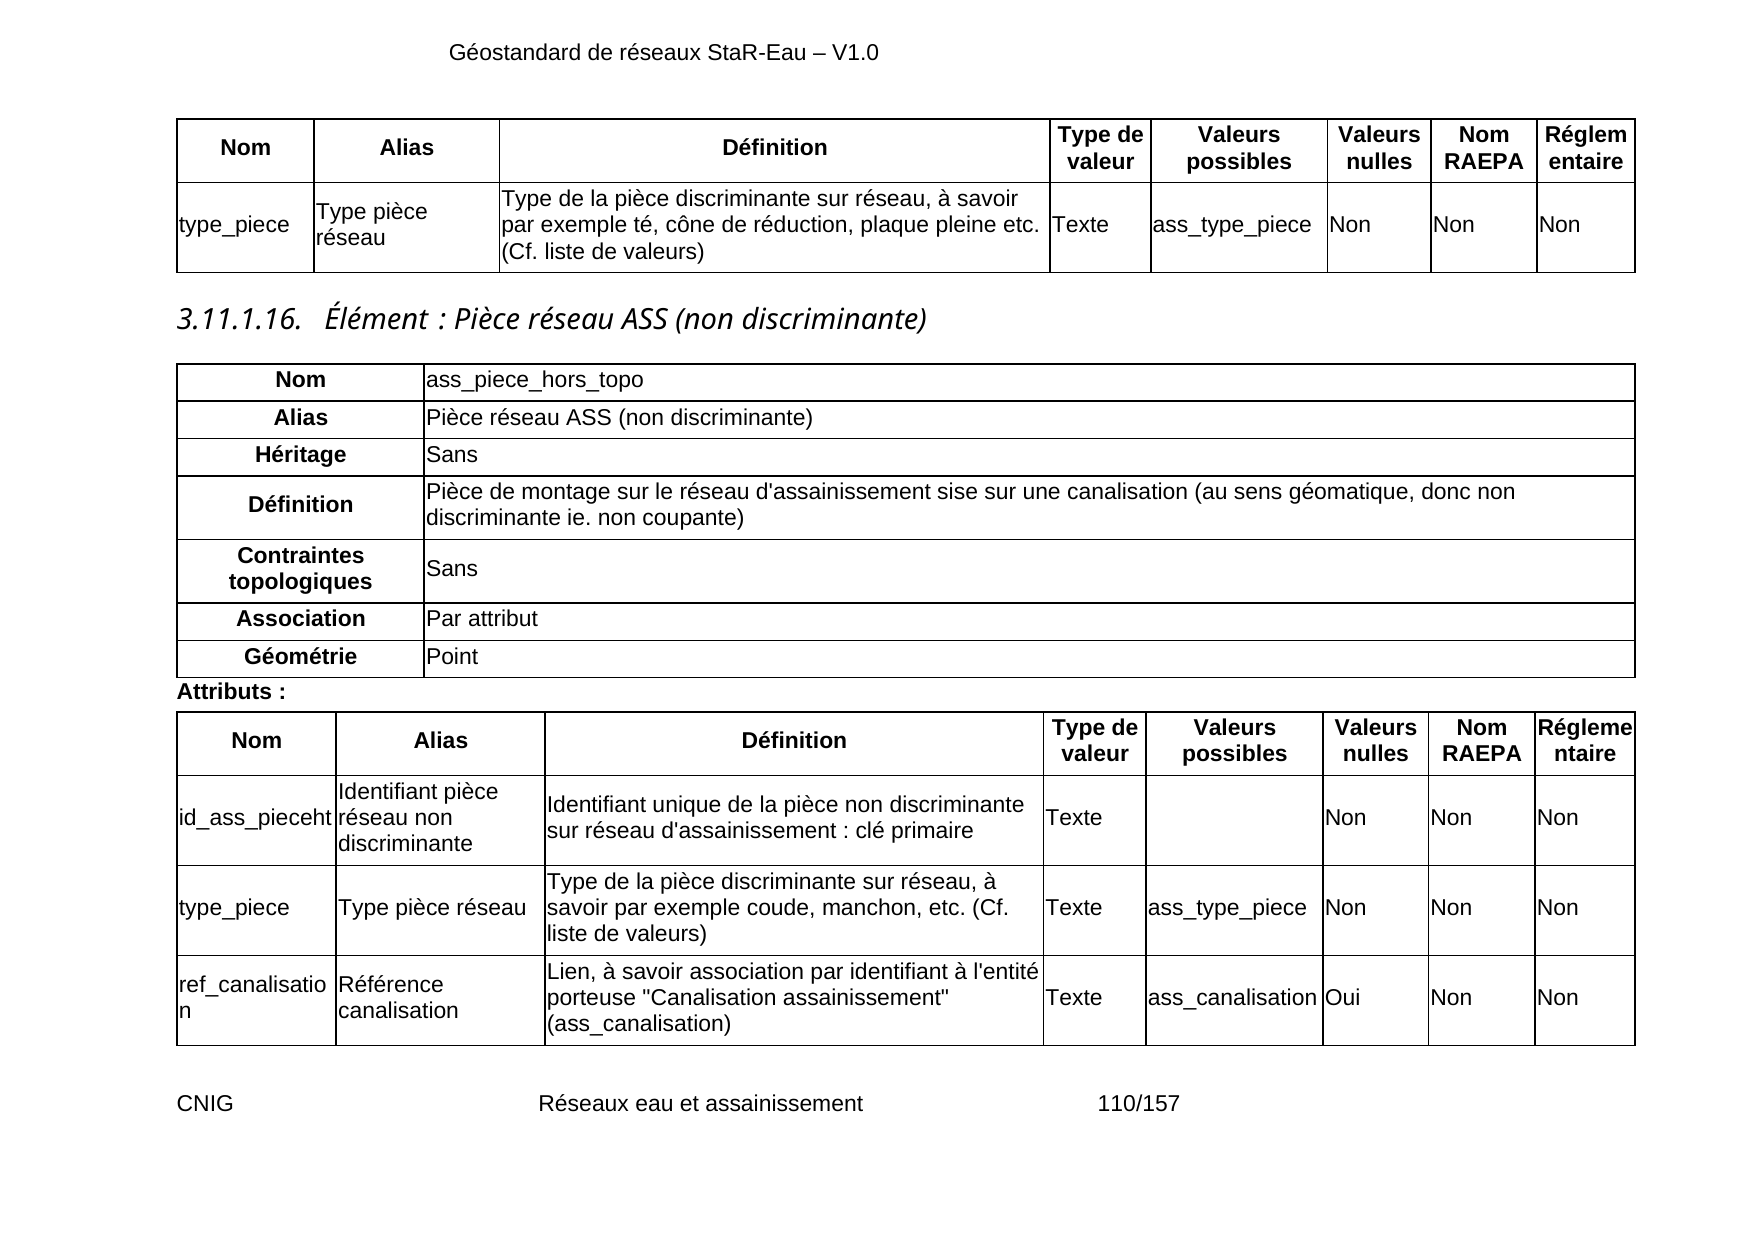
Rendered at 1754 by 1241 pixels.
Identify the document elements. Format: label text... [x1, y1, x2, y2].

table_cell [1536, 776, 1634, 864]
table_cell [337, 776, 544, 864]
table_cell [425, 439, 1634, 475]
subtitle Élément : Pièce réseau ASS (non discriminante) [176, 298, 1636, 338]
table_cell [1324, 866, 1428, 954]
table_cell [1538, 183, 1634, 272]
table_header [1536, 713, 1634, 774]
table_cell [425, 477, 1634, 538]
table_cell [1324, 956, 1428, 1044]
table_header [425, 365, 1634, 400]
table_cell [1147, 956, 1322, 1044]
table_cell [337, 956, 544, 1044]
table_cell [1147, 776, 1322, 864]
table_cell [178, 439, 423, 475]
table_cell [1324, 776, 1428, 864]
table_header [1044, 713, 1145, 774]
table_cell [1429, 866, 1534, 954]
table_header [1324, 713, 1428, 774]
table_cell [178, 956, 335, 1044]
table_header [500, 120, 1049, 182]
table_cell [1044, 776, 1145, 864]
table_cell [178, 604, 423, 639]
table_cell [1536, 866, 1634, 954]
text Attributs : [176, 678, 1636, 705]
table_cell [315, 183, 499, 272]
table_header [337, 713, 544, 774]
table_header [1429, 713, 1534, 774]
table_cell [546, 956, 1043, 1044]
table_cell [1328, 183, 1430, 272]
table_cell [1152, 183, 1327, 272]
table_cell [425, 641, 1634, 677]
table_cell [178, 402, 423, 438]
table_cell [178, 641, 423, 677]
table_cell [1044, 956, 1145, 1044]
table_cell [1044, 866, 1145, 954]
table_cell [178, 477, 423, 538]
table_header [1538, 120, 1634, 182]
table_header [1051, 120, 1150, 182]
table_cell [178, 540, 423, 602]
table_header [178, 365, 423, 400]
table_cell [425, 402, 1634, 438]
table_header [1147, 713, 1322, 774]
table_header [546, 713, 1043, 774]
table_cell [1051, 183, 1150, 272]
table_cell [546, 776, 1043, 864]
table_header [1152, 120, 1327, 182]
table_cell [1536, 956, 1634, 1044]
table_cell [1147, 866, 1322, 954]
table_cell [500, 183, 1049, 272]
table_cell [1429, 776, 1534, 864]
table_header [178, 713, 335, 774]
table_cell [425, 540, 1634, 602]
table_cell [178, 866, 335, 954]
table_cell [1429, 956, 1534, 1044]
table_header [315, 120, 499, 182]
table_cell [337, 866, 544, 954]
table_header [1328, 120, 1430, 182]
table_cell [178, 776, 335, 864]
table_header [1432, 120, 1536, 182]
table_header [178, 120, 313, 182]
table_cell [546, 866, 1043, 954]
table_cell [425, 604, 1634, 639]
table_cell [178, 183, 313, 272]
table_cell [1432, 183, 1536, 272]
